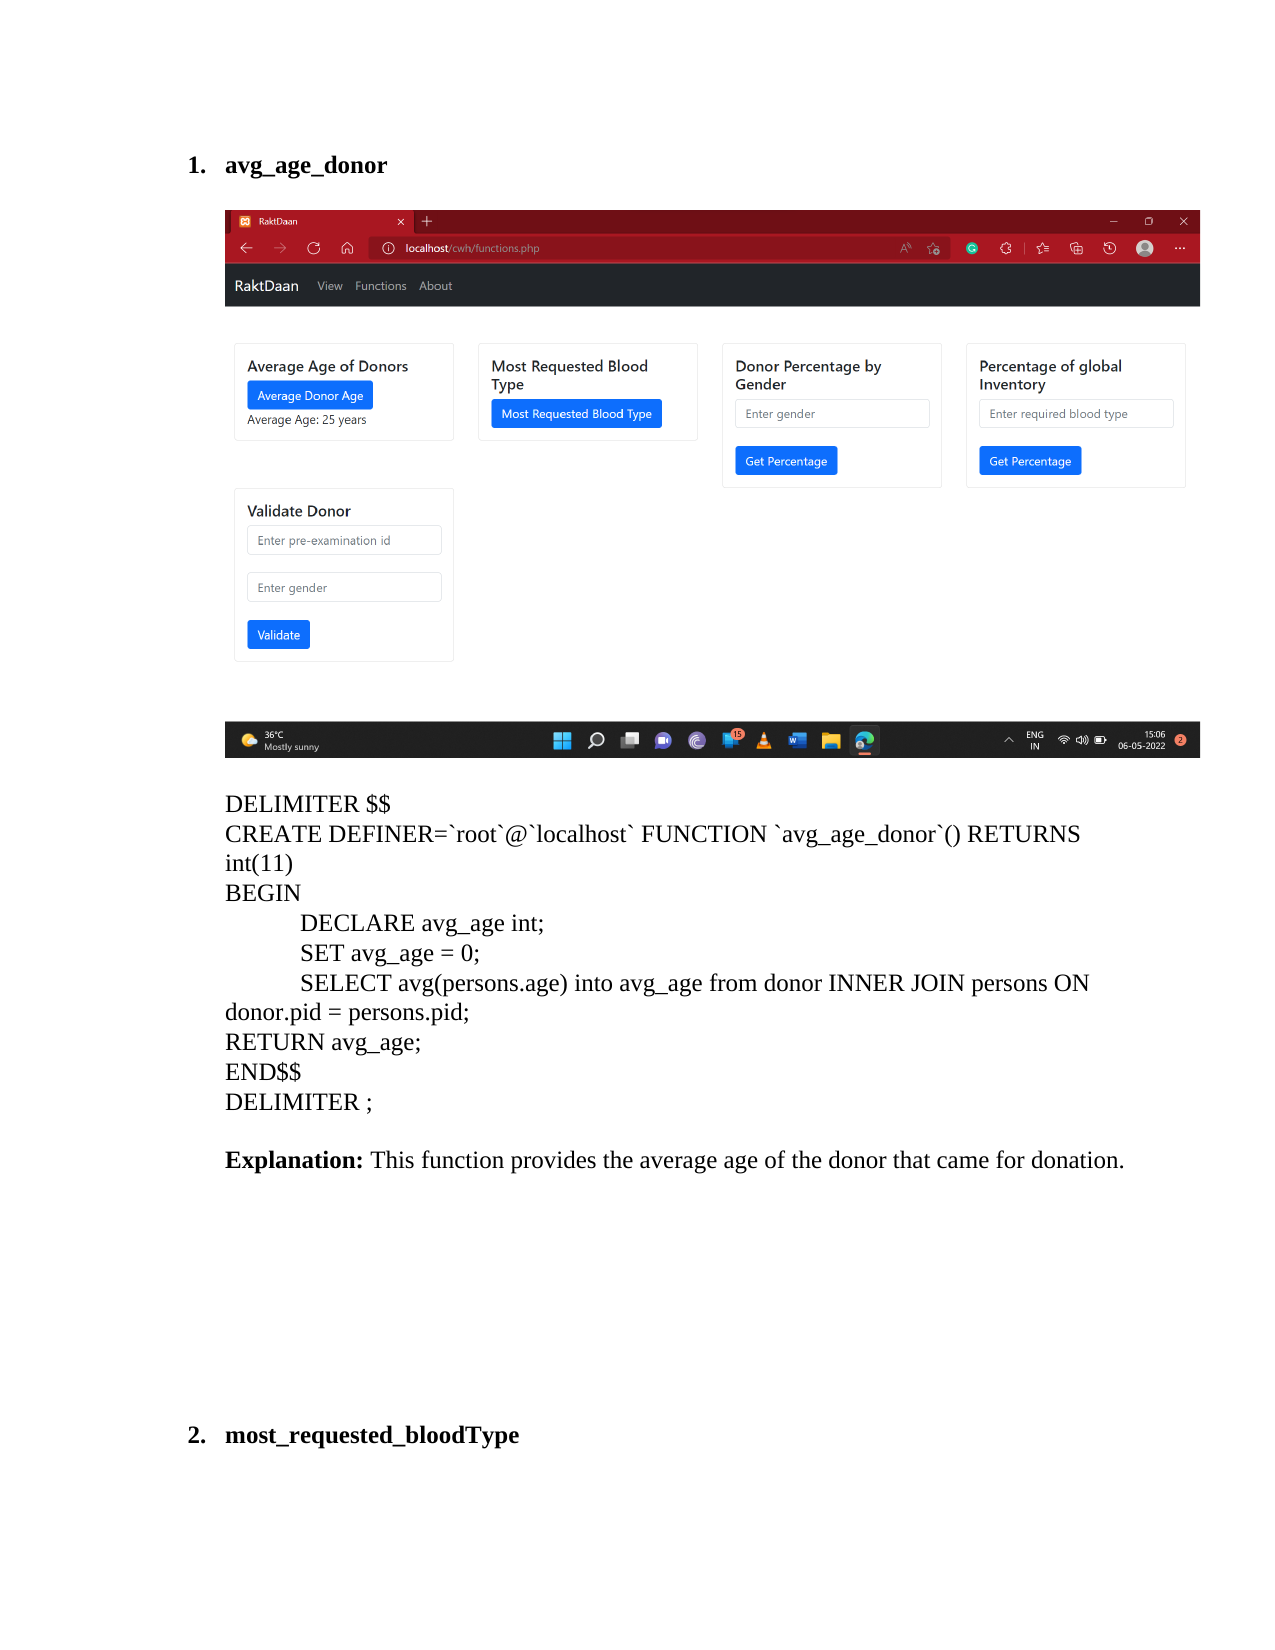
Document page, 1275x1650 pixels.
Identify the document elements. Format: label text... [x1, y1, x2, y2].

list avg_age_donor [187, 150, 1125, 179]
text DELIMITER ; [225, 1087, 1125, 1115]
text Explanation: This function provides the average age of the donor that came for donation. [225, 1145, 1125, 1174]
text RETURN avg_age; [225, 1027, 1125, 1055]
text END$$ [225, 1057, 1125, 1085]
text SELECT avg(persons.age) into avg_age from donor INNER JOIN persons ON donor.pid = persons.pid; [225, 968, 1125, 1025]
picture [225, 210, 1200, 758]
text DECLARE avg_age int; [225, 908, 1125, 937]
text BEGIN [225, 878, 1125, 907]
text DELIMITER $$ [225, 789, 1125, 818]
list most_requested_bloodType [187, 1420, 1125, 1448]
text SET avg_age = 0; [225, 938, 1125, 967]
text CREATE DEFINER=`root`@`localhost` FUNCTION `avg_age_donor`() RETURNS int(11) [225, 819, 1125, 877]
